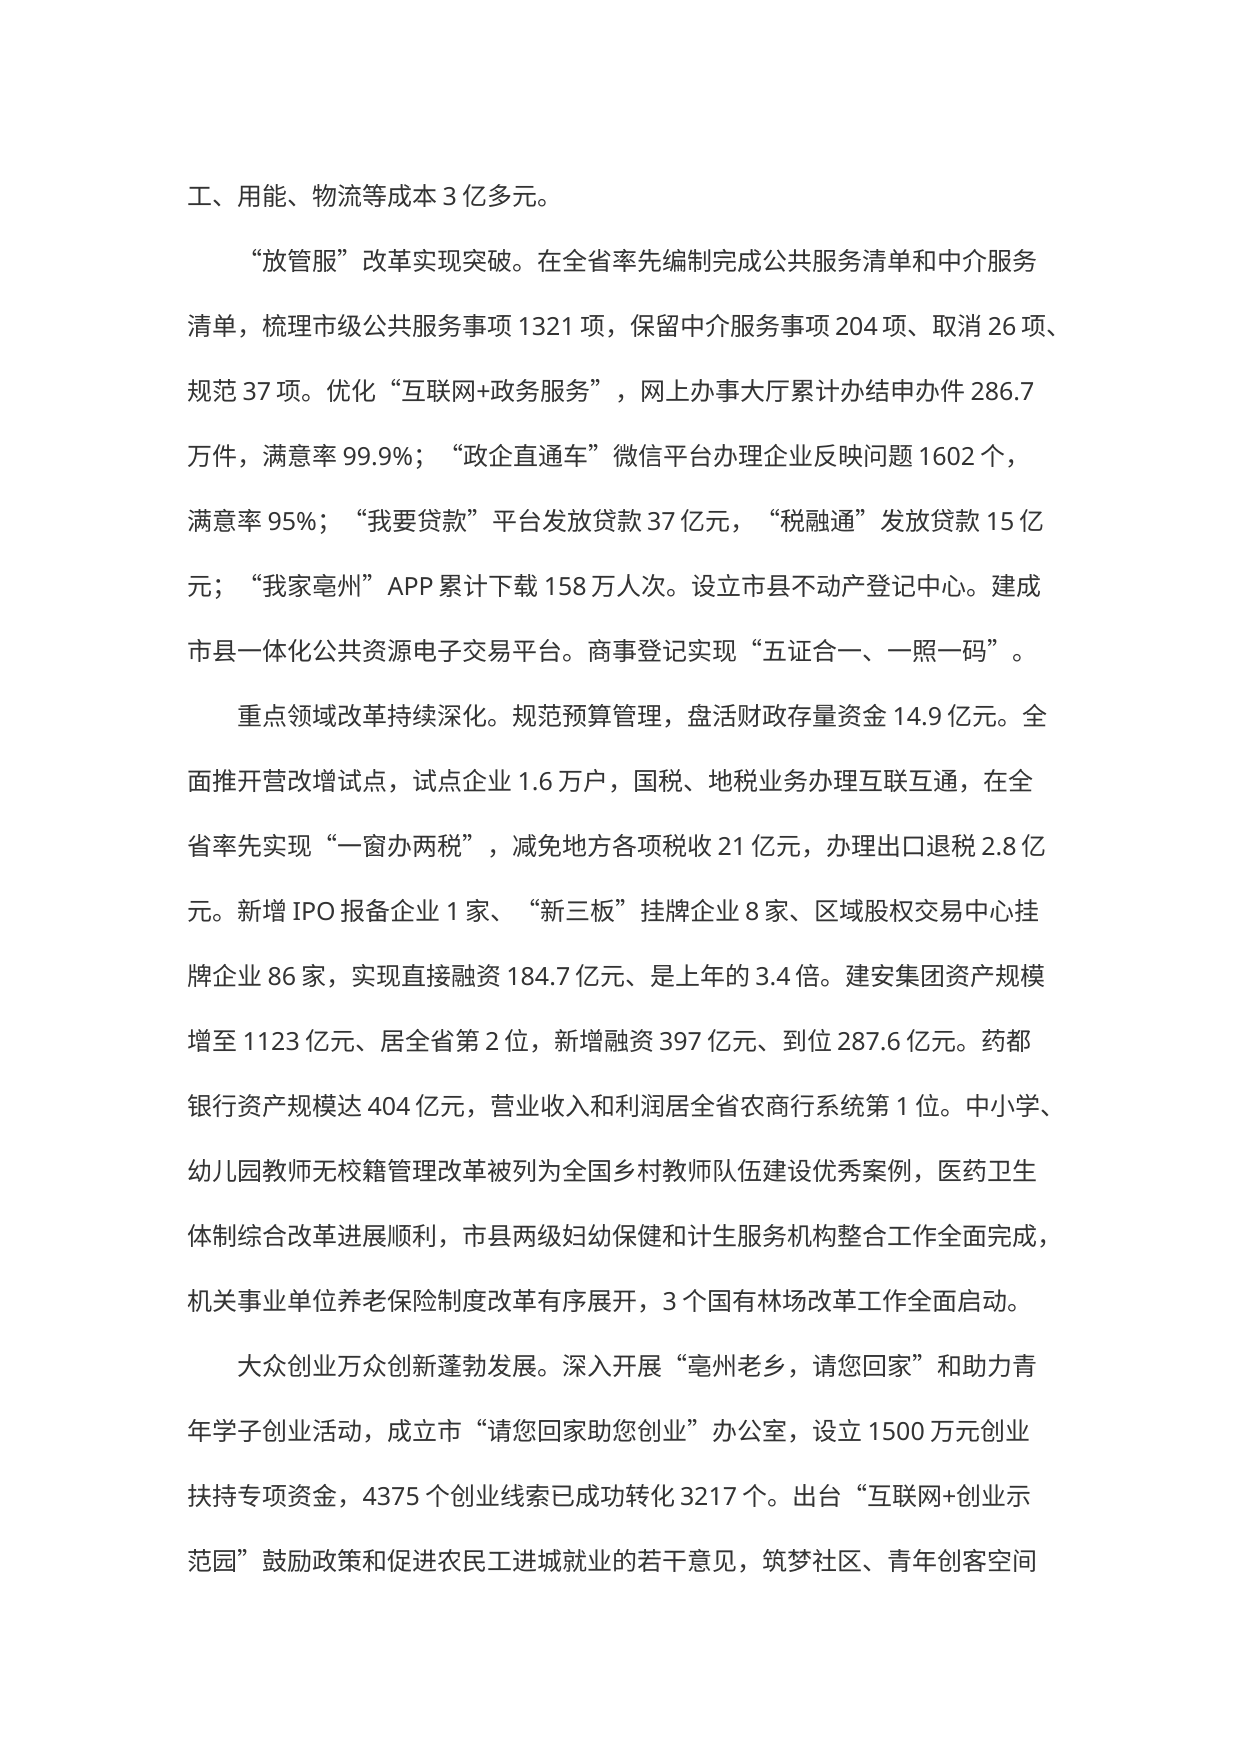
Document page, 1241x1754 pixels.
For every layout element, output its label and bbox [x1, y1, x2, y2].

text [187, 162, 1053, 1592]
